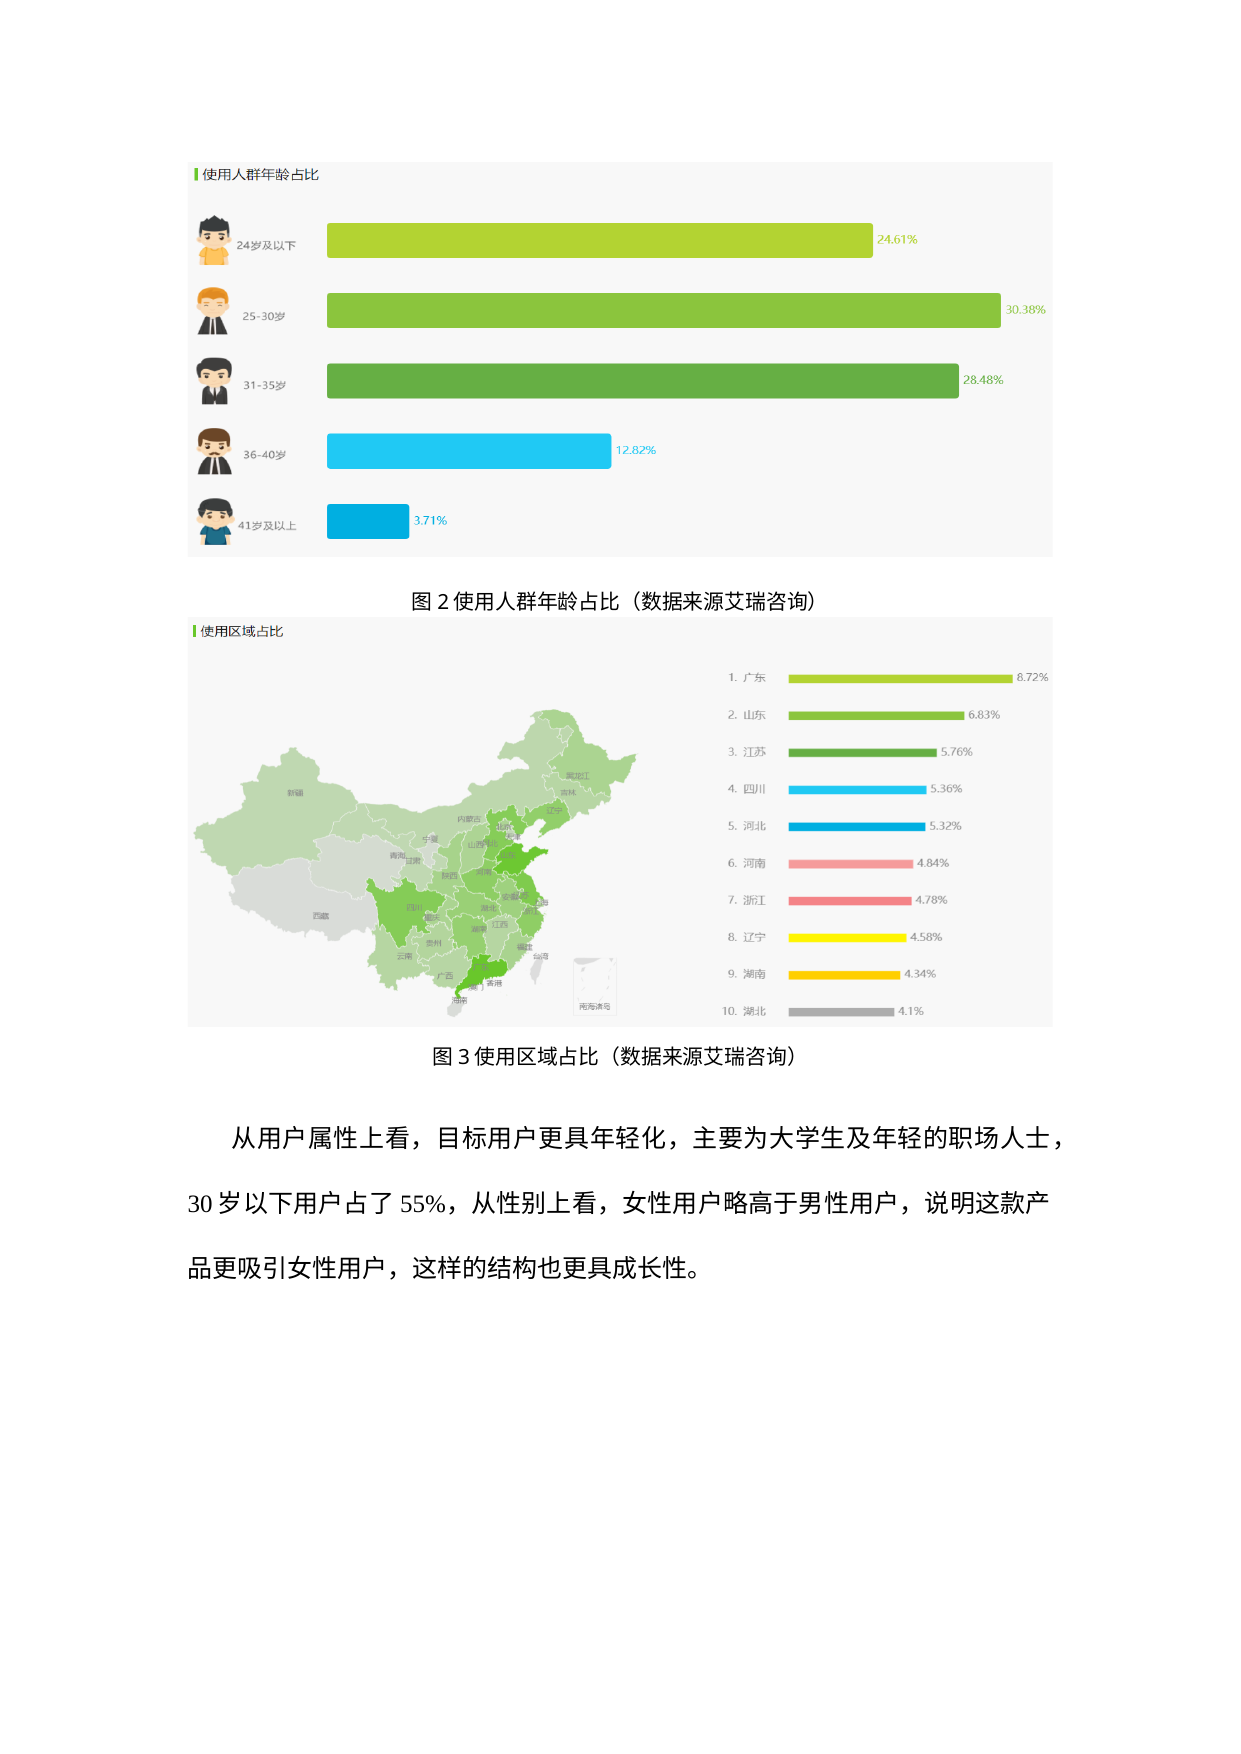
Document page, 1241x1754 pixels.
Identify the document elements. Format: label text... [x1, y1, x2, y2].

picture [187, 617, 1053, 1027]
text 图 2 使用人群年龄占比（数据来源艾瑞咨询） [187, 584, 1053, 617]
picture [187, 162, 1053, 557]
text 从用户属性上看，目标用户更具年轻化，主要为大学生及年轻的职场人士，30岁以下用户占了55%，从性别上看，女性用户略高于男性用户，说明这款产品更吸引女性用户，这样的结构也更具成长性。 [187, 1104, 1053, 1299]
text 图 3 使用区域占比（数据来源艾瑞咨询） [187, 1039, 1053, 1072]
